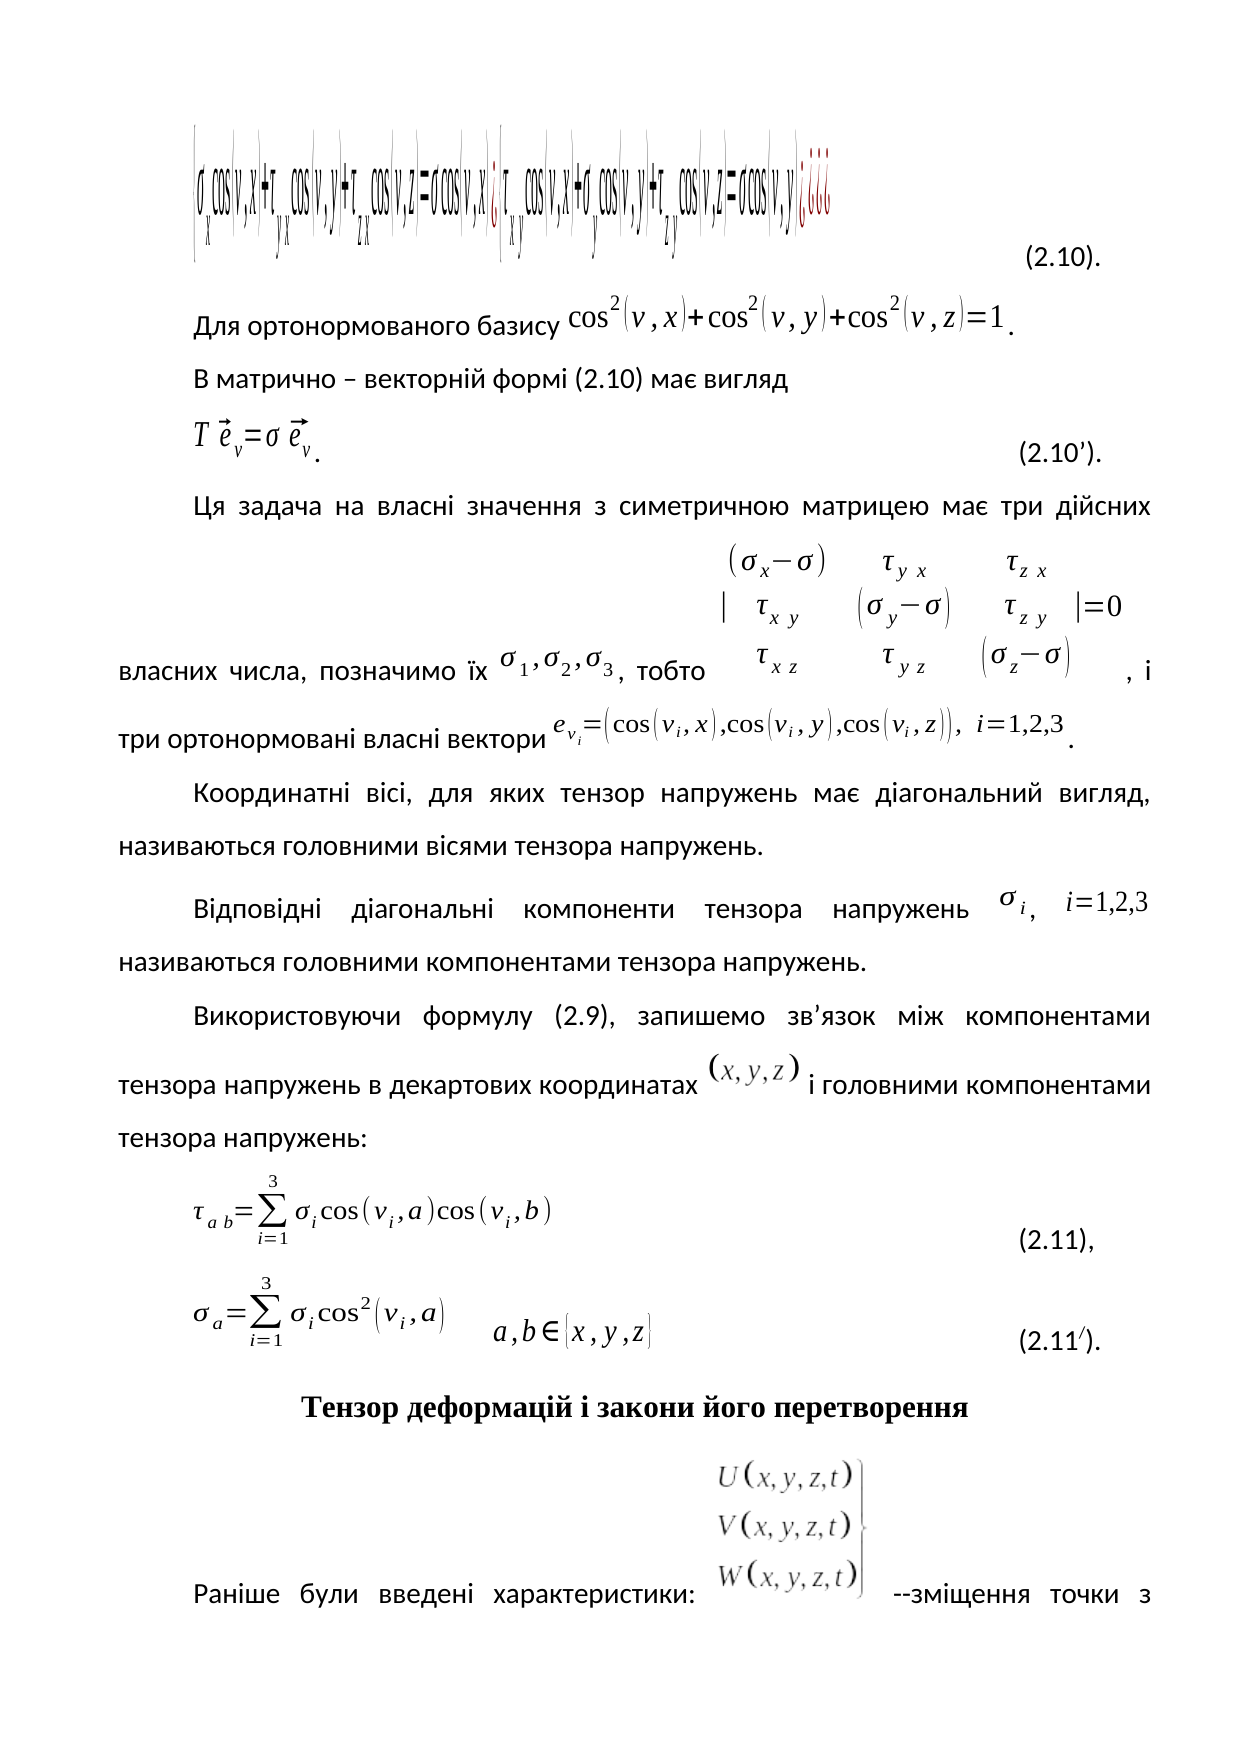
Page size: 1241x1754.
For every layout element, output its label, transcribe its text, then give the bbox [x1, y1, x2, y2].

text Відповідні діагональні компоненти тензора напружень , називаються головними компонентами тензора напружень. [118, 881, 1152, 979]
text Координатні вісі, для яких тензор напружень має діагональний вигляд, називаються головними вісями тензора напружень. [118, 774, 1152, 863]
text Для ортонормованого базису . [118, 292, 1152, 343]
text В матрично – векторній формі (2.10) має вигляд [118, 361, 1152, 396]
text Використовуючи формулу (2.9), запишемо зв’язок між компонентами тензора напружень в декартових координатах і головними компонентами тензора напружень: [118, 997, 1152, 1155]
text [118, 1455, 1152, 1611]
text (2.11), [118, 1173, 1152, 1256]
text (2.11/). [118, 1274, 1152, 1358]
text (2.10). [118, 118, 1152, 274]
text . (). [118, 414, 1152, 470]
text Тензор деформацій і закони його перетворення [118, 1388, 1152, 1424]
text Ця задача на власні значення з симетричною матрицею має три дійсних власних числа, позначимо їх , тобто , і три ортонормовані власні вектори . [118, 487, 1152, 756]
